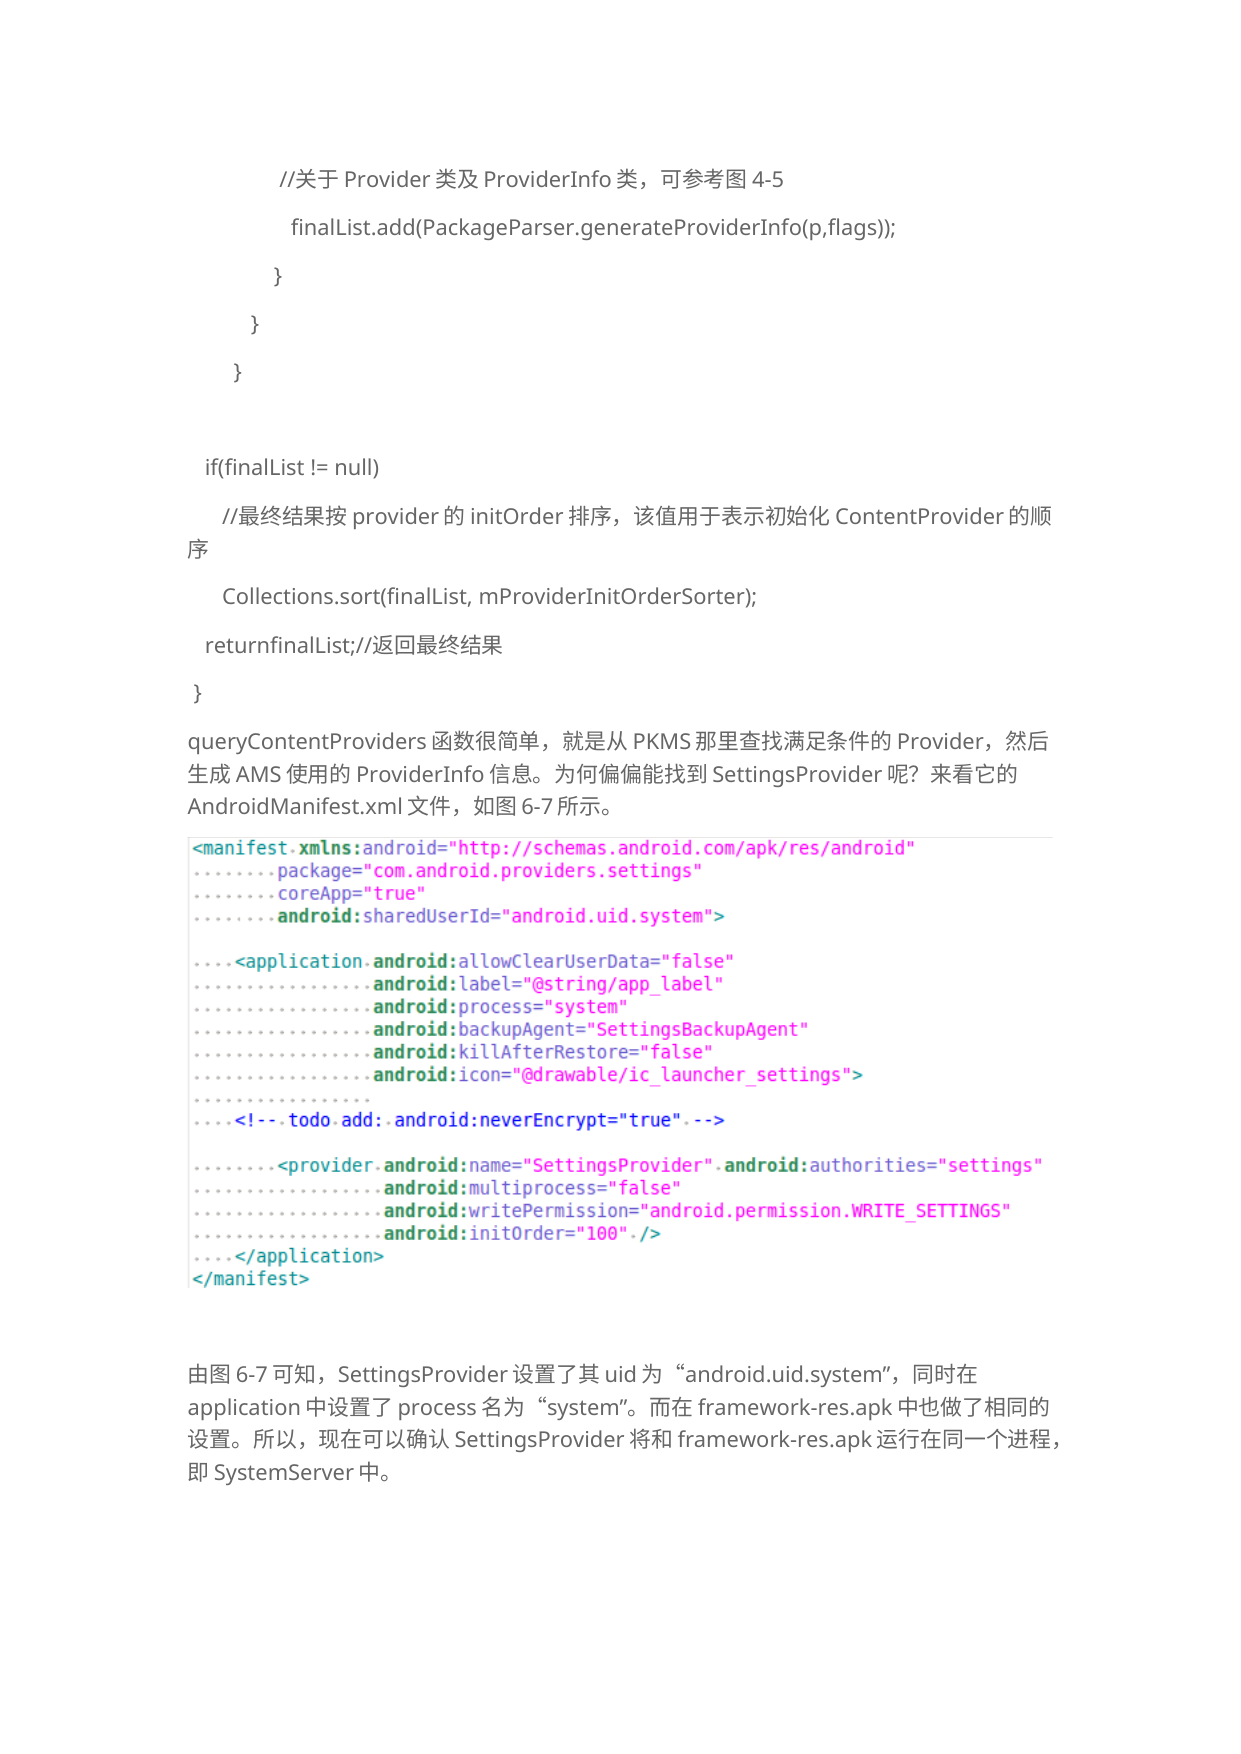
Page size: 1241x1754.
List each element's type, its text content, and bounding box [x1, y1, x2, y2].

text 由图6-7可知，SettingsProvider设置了其uid为“android.uid.system”，同时在application中设置了process名为“system”。而在framework-res.apk中也做了相同的设置。所以，现在可以确认SettingsProvider将和framework-res.apk运行在同一个进程，即SystemServer中。 [187, 1357, 1053, 1487]
text } [187, 676, 1053, 708]
text finalList.add(PackageParser.generateProviderInfo(p,flags)); [187, 210, 1053, 243]
text Collections.sort(finalList, mProviderInitOrderSorter); [187, 579, 1053, 612]
text } [187, 258, 1053, 291]
text //关于Provider类及ProviderInfo类，可参考图4-5 [187, 162, 1053, 194]
text returnfinalList;//返回最终结果 [187, 628, 1053, 660]
picture [187, 837, 1053, 1288]
text queryContentProviders函数很简单，就是从PKMS那里查找满足条件的Provider，然后生成AMS使用的ProviderInfo信息。为何偏偏能找到SettingsProvider呢？来看它的AndroidManifest.xml文件，如图6-7所示。 [187, 724, 1053, 821]
text if(finalList != null) [187, 451, 1053, 483]
text //最终结果按provider的initOrder排序，该值用于表示初始化ContentProvider的顺序 [187, 499, 1053, 564]
text } [187, 306, 1053, 339]
text } [187, 354, 1053, 387]
